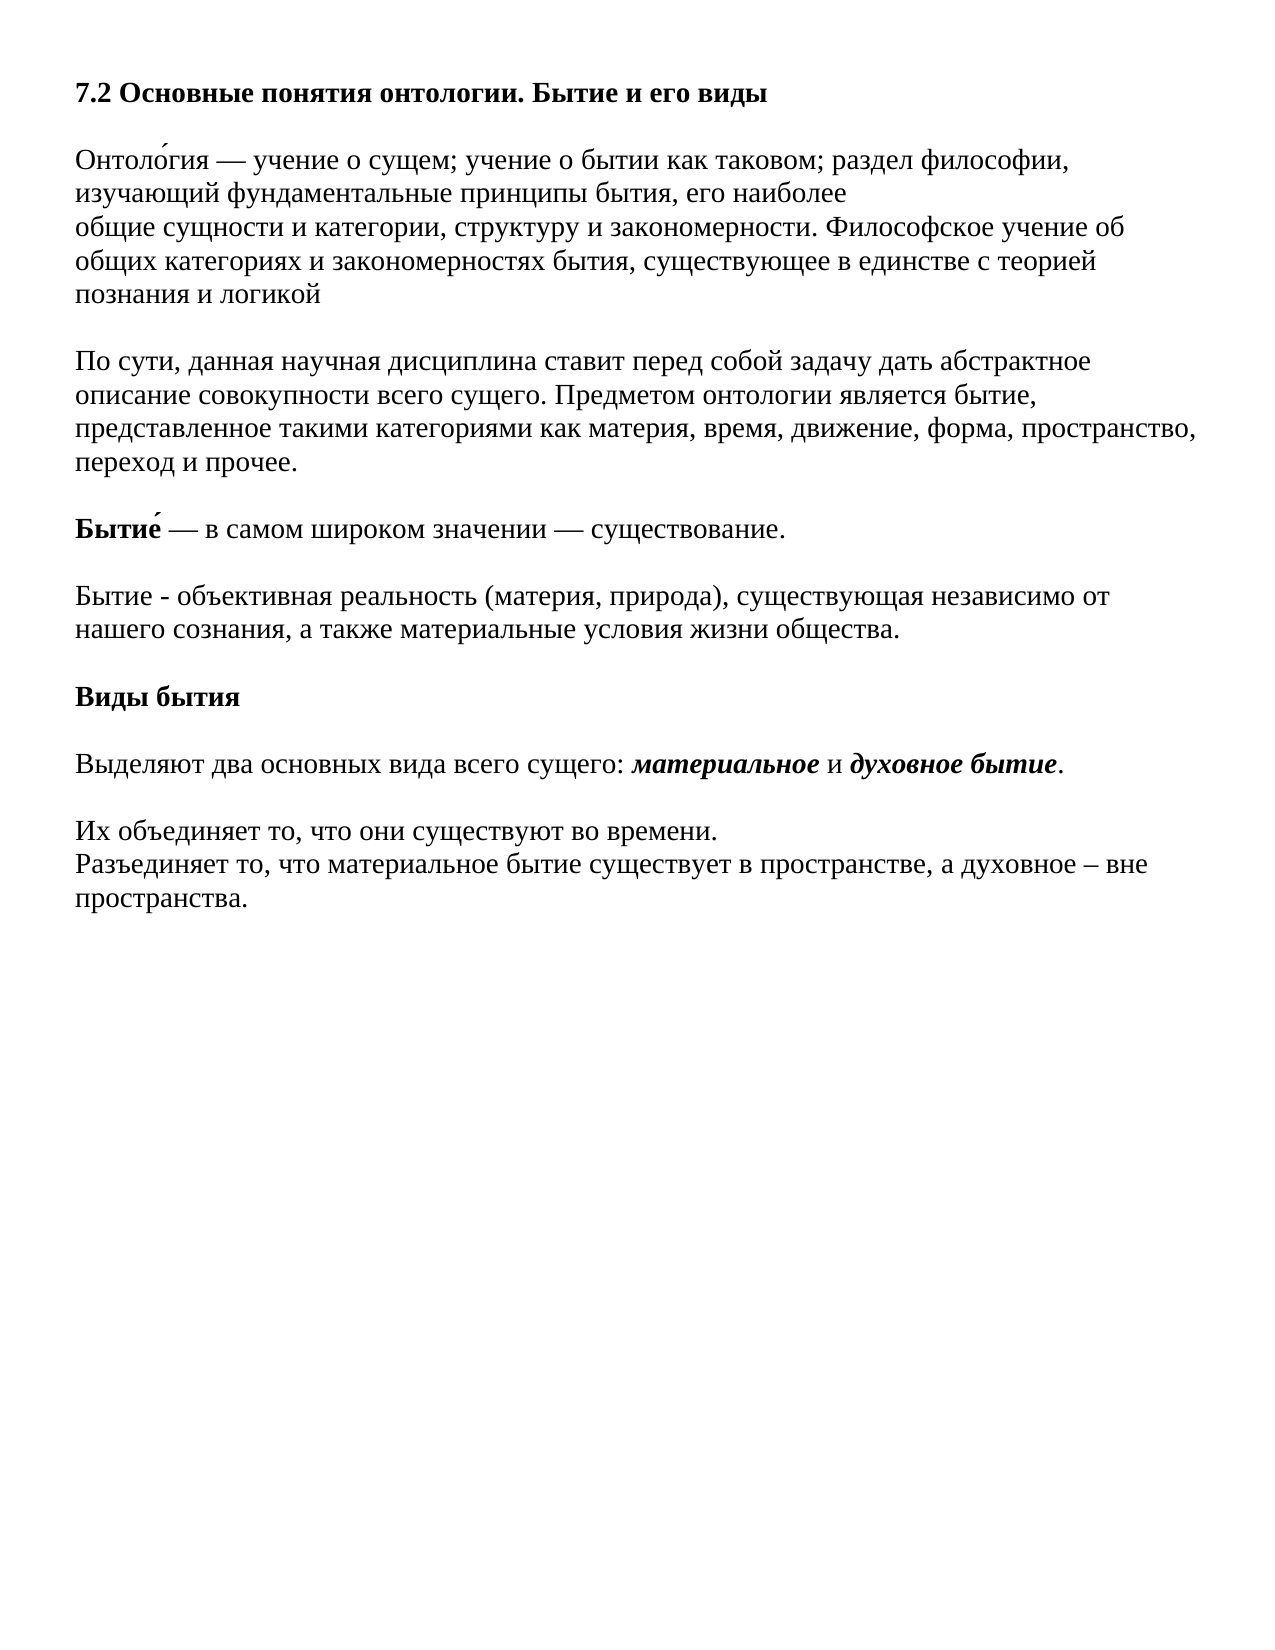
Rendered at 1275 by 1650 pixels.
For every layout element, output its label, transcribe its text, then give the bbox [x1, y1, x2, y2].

text Онтоло́гия — учение о сущем; учение о бытии как таковом; раздел философии, изучающий фундаментальные принципы бытия, его наиболее общие сущности и категории, структуру и закономерности. Философское учение об общих категориях и закономерностях бытия, существующее в единстве с теорией познания и логикой [75, 142, 1200, 310]
text Бытие́ — в самом широком значении — существование. [75, 511, 1200, 544]
text Их объединяет то, что они существуют во времени. [75, 813, 1200, 846]
text По сути, данная научная дисциплина ставит перед собой задачу дать абстрактное описание совокупности всего сущего. Предметом онтологии является бытие, представленное такими категориями как материя, время, движение, форма, пространство, переход и прочее. [75, 343, 1200, 477]
text Выделяют два основных вида всего сущего: материальное и духовное бытие. [75, 746, 1200, 779]
text Виды бытия [75, 679, 1200, 712]
text 7.2 Основные понятия онтологии. Бытие и его виды [75, 75, 1200, 108]
text Разъединяет то, что материальное бытие существует в пространстве, а духовное – вне пространства. [75, 846, 1200, 913]
text Бытие - объективная реальность (материя, природа), существующая независимо от нашего сознания, а также материальные условия жизни общества. [75, 578, 1200, 645]
